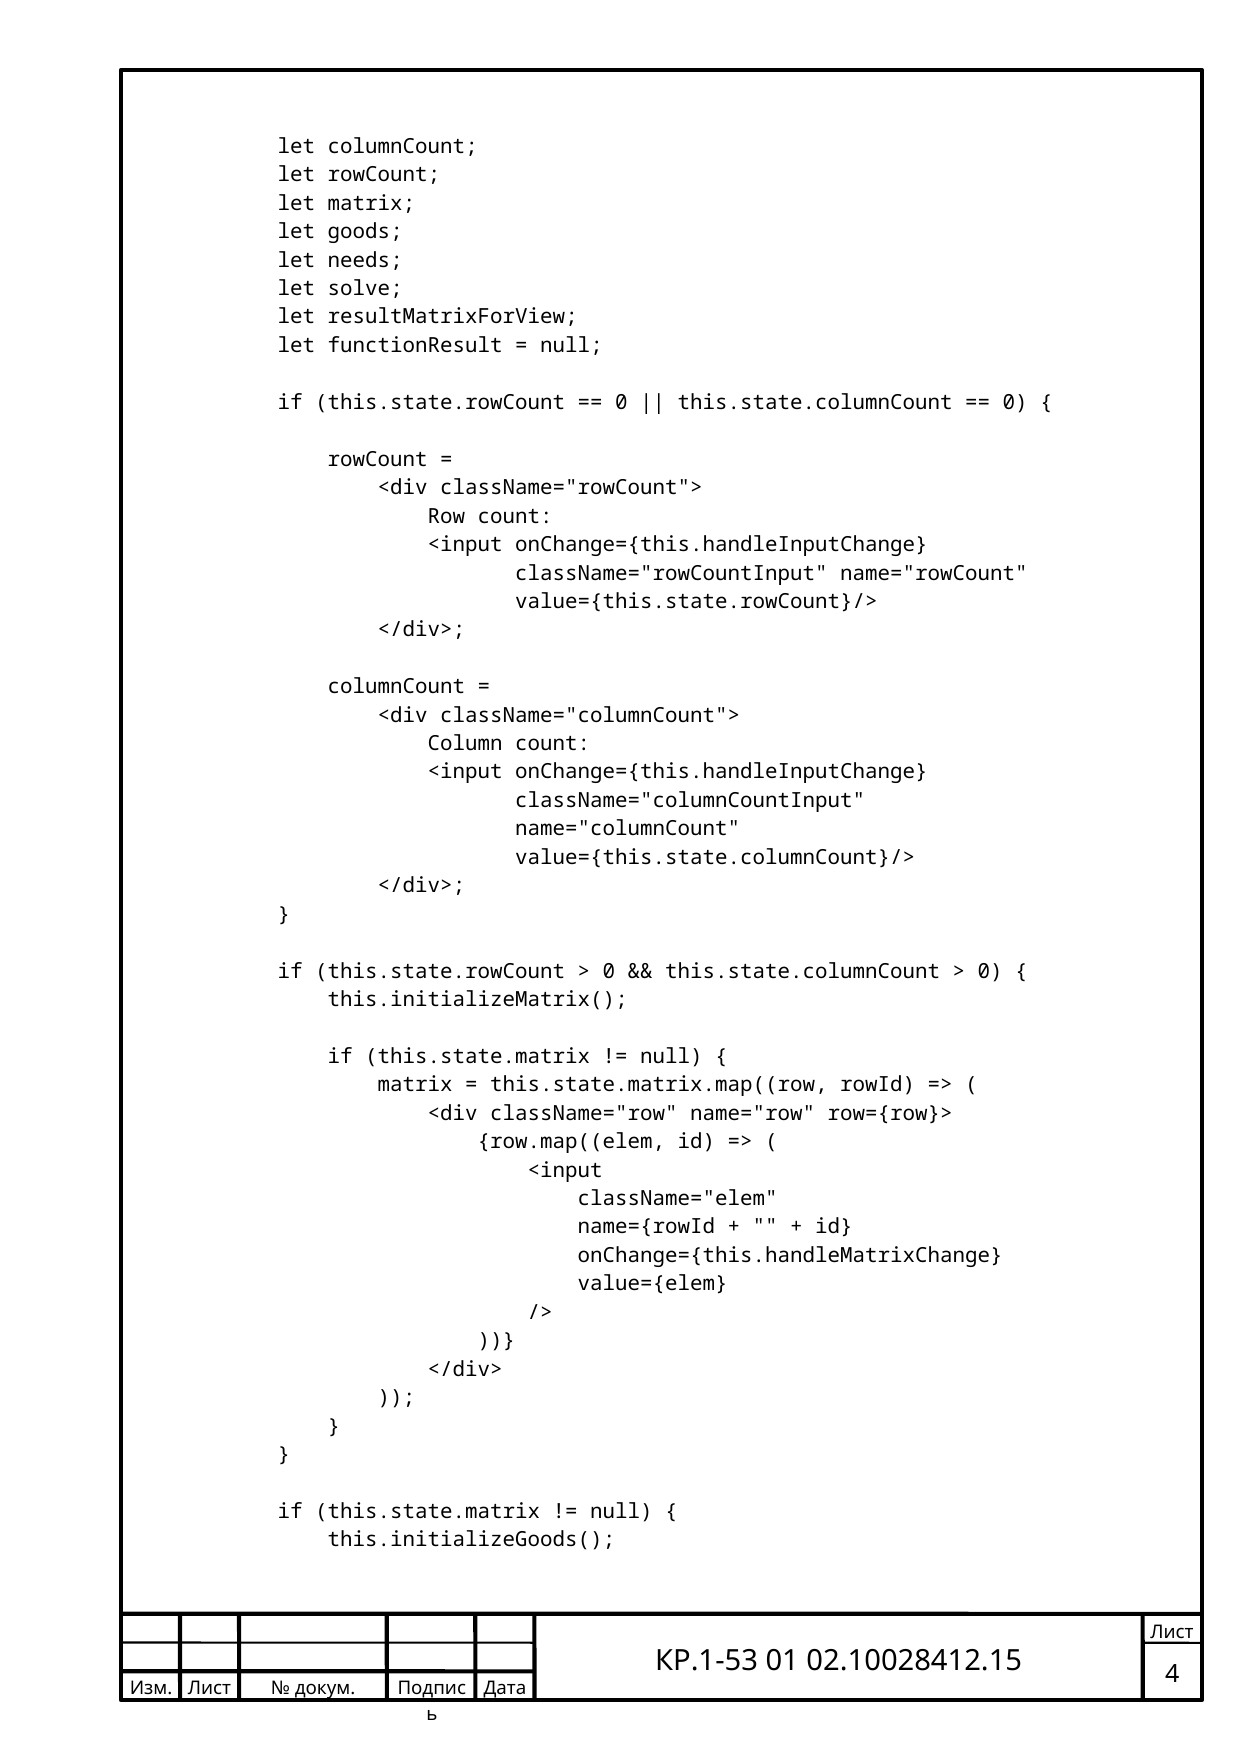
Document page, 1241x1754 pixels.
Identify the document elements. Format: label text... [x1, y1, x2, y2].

text this.initializeGoods(); [177, 1524, 1152, 1553]
text } [177, 1411, 1152, 1439]
text )); [177, 1382, 1152, 1411]
text if (this.state.rowCount == 0 || this.state.columnCount == 0) { [177, 387, 1152, 415]
text columnCount = [177, 671, 1152, 700]
text name="columnCount" [177, 813, 1152, 842]
text let functionResult = null; [177, 330, 1152, 358]
text value={this.state.rowCount}/> [177, 586, 1152, 614]
text <div className="rowCount"> [177, 472, 1152, 501]
text let needs; [177, 245, 1152, 273]
text if (this.state.matrix != null) { [177, 1496, 1152, 1524]
text rowCount = [177, 444, 1152, 472]
text let matrix; [177, 188, 1152, 216]
text let resultMatrixForView; [177, 302, 1152, 330]
text <input onChange={this.handleInputChange} [177, 529, 1152, 558]
text className="rowCountInput" name="rowCount" [177, 558, 1152, 586]
text <input onChange={this.handleInputChange} [177, 757, 1152, 785]
text /> [177, 1297, 1152, 1325]
text let goods; [177, 216, 1152, 245]
text ))} [177, 1325, 1152, 1354]
text </div> [177, 1354, 1152, 1382]
text let rowCount; [177, 159, 1152, 188]
text if (this.state.rowCount > 0 && this.state.columnCount > 0) { [177, 956, 1152, 984]
text </div>; [177, 614, 1152, 643]
text <div className="columnCount"> [177, 700, 1152, 728]
text Row count: [177, 501, 1152, 529]
text <div className="row" name="row" row={row}> [177, 1098, 1152, 1126]
text let columnCount; [177, 131, 1152, 159]
text name={rowId + "" + id} [177, 1212, 1152, 1240]
text this.initializeMatrix(); [177, 984, 1152, 1013]
text </div>; [177, 870, 1152, 899]
text className="columnCountInput" [177, 785, 1152, 813]
text Column count: [177, 728, 1152, 757]
text } [177, 1439, 1152, 1468]
text let solve; [177, 273, 1152, 302]
text value={elem} [177, 1268, 1152, 1297]
text } [177, 899, 1152, 927]
text {row.map((elem, id) => ( [177, 1126, 1152, 1155]
text className="elem" [177, 1183, 1152, 1212]
text onChange={this.handleMatrixChange} [177, 1240, 1152, 1268]
text value={this.state.columnCount}/> [177, 842, 1152, 870]
text matrix = this.state.matrix.map((row, rowId) => ( [177, 1069, 1152, 1098]
text if (this.state.matrix != null) { [177, 1041, 1152, 1069]
text <input [177, 1155, 1152, 1183]
